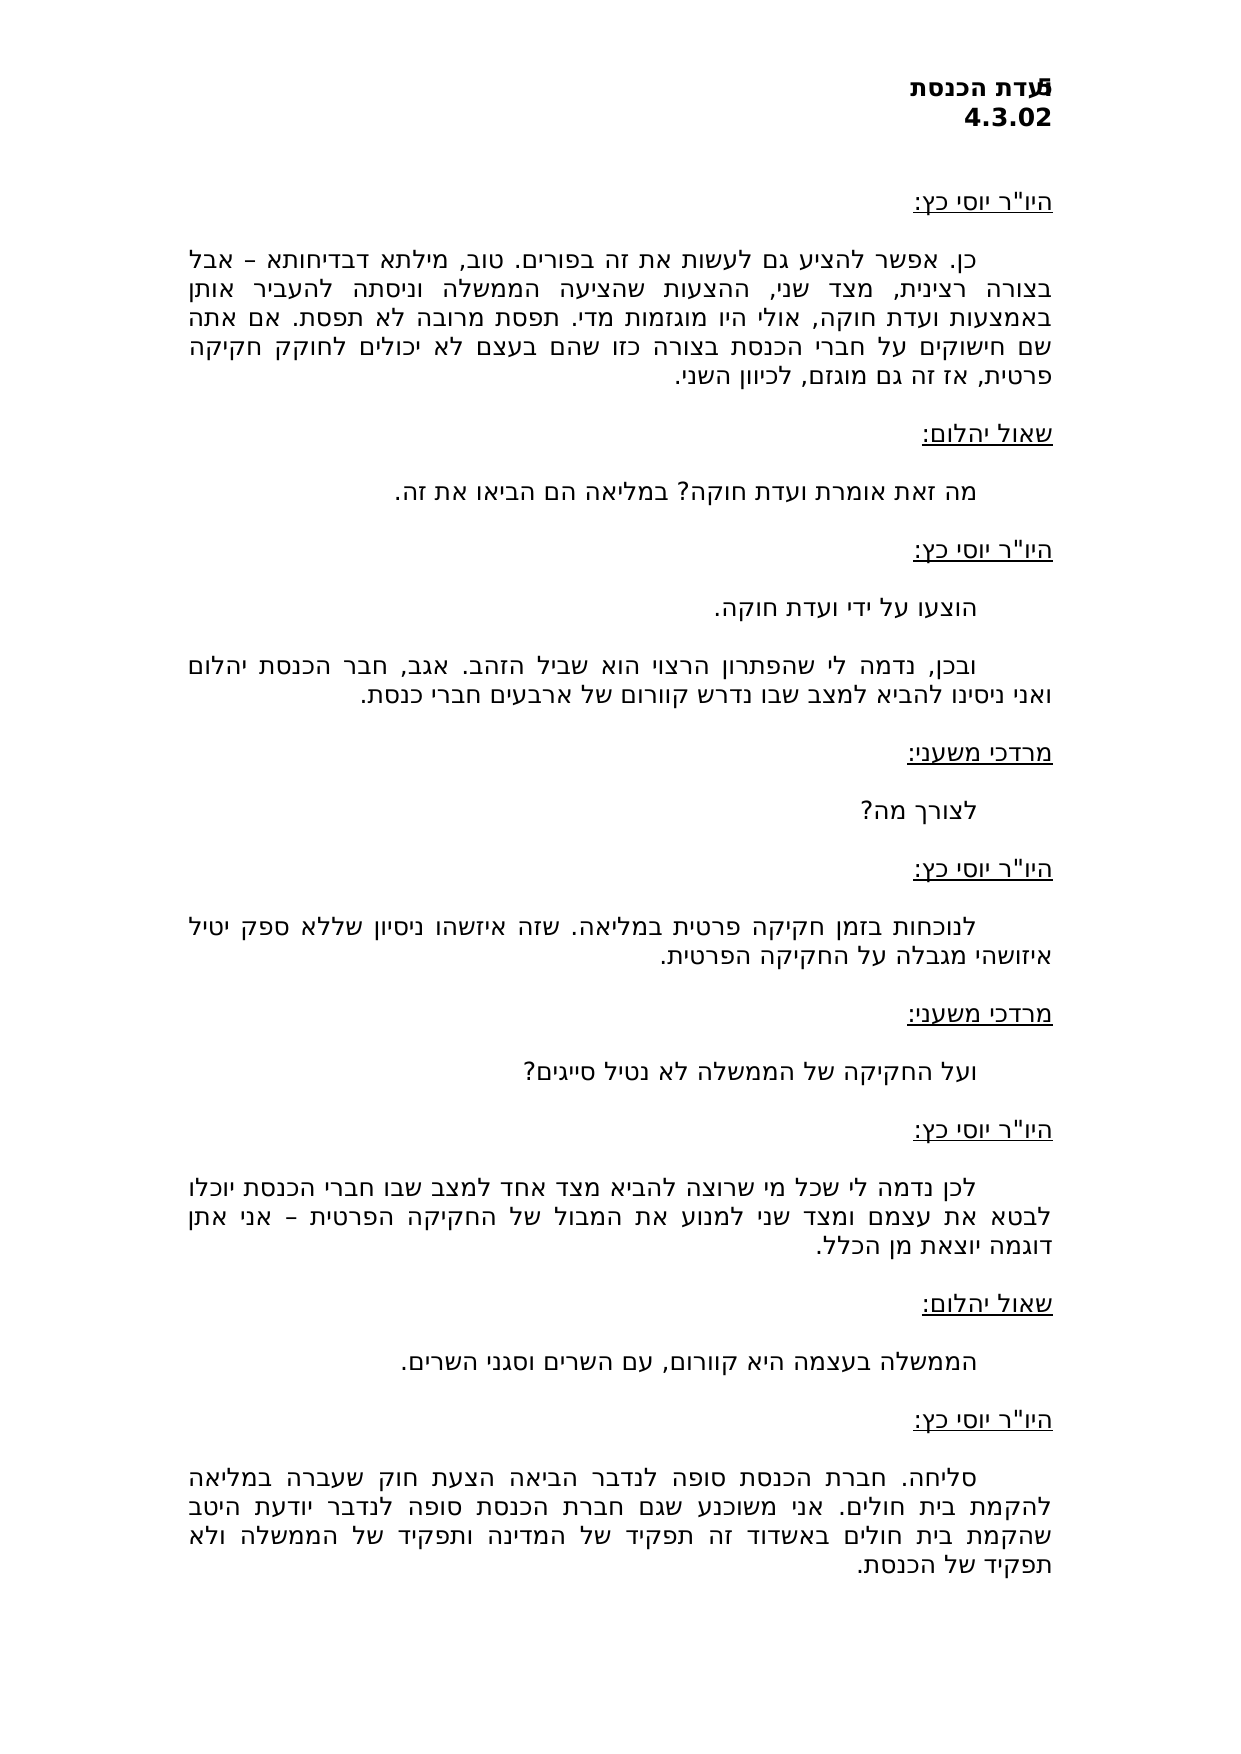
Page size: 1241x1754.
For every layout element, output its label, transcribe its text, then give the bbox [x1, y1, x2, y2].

text לצורך מה? [187, 796, 1053, 825]
text שאול יהלום: [187, 1289, 1053, 1318]
text לכן נדמה לי שכל מי שרוצה להביא מצד אחד למצב שבו חברי הכנסת יוכלו לבטא את עצמם ומצד שני למנוע את המבול של החקיקה הפרטית – אני אתן דוגמה יוצאת מן הכלל. [187, 1173, 1053, 1260]
text כן. אפשר להציע גם לעשות את זה בפורים. טוב, מילתא דבדיחותא – אבל בצורה רצינית, מצד שני, ההצעות שהציעה הממשלה וניסתה להעביר אותן באמצעות ועדת חוקה, אולי היו מוגזמות מדי. תפסת מרובה לא תפסת. אם אתה שם חישוקים על חברי הכנסת בצורה כזו שהם בעצם לא יכולים לחוקק חקיקה פרטית, אז זה גם מוגזם, לכיוון השני. [187, 245, 1053, 391]
text הממשלה בעצמה היא קוורום, עם השרים וסגני השרים. [187, 1347, 1053, 1376]
text ועל החקיקה של הממשלה לא נטיל סייגים? [187, 1057, 1053, 1086]
text היו"ר יוסי כץ: [187, 1405, 1053, 1434]
text היו"ר יוסי כץ: [187, 187, 1053, 216]
text היו"ר יוסי כץ: [187, 854, 1053, 883]
text שאול יהלום: [187, 419, 1053, 449]
text ובכן, נדמה לי שהפתרון הרצוי הוא שביל הזהב. אגב, חבר הכנסת יהלום ואני ניסינו להביא למצב שבו נדרש קוורום של ארבעים חברי כנסת. [187, 651, 1053, 709]
text היו"ר יוסי כץ: [187, 535, 1053, 564]
text מה זאת אומרת ועדת חוקה? במליאה הם הביאו את זה. [187, 477, 1053, 507]
text לנוכחות בזמן חקיקה פרטית במליאה. שזה איזשהו ניסיון שללא ספק יטיל איזושהי מגבלה על החקיקה הפרטית. [187, 912, 1053, 970]
text מרדכי משעני: [187, 999, 1053, 1028]
text סליחה. חברת הכנסת סופה לנדבר הביאה הצעת חוק שעברה במליאה להקמת בית חולים. אני משוכנע שגם חברת הכנסת סופה לנדבר יודעת היטב שהקמת בית חולים באשדוד זה תפקיד של המדינה ותפקיד של הממשלה ולא תפקיד של הכנסת. [187, 1463, 1053, 1579]
text מרדכי משעני: [187, 738, 1053, 767]
text הוצעו על ידי ועדת חוקה. [187, 593, 1053, 622]
text היו"ר יוסי כץ: [187, 1115, 1053, 1144]
